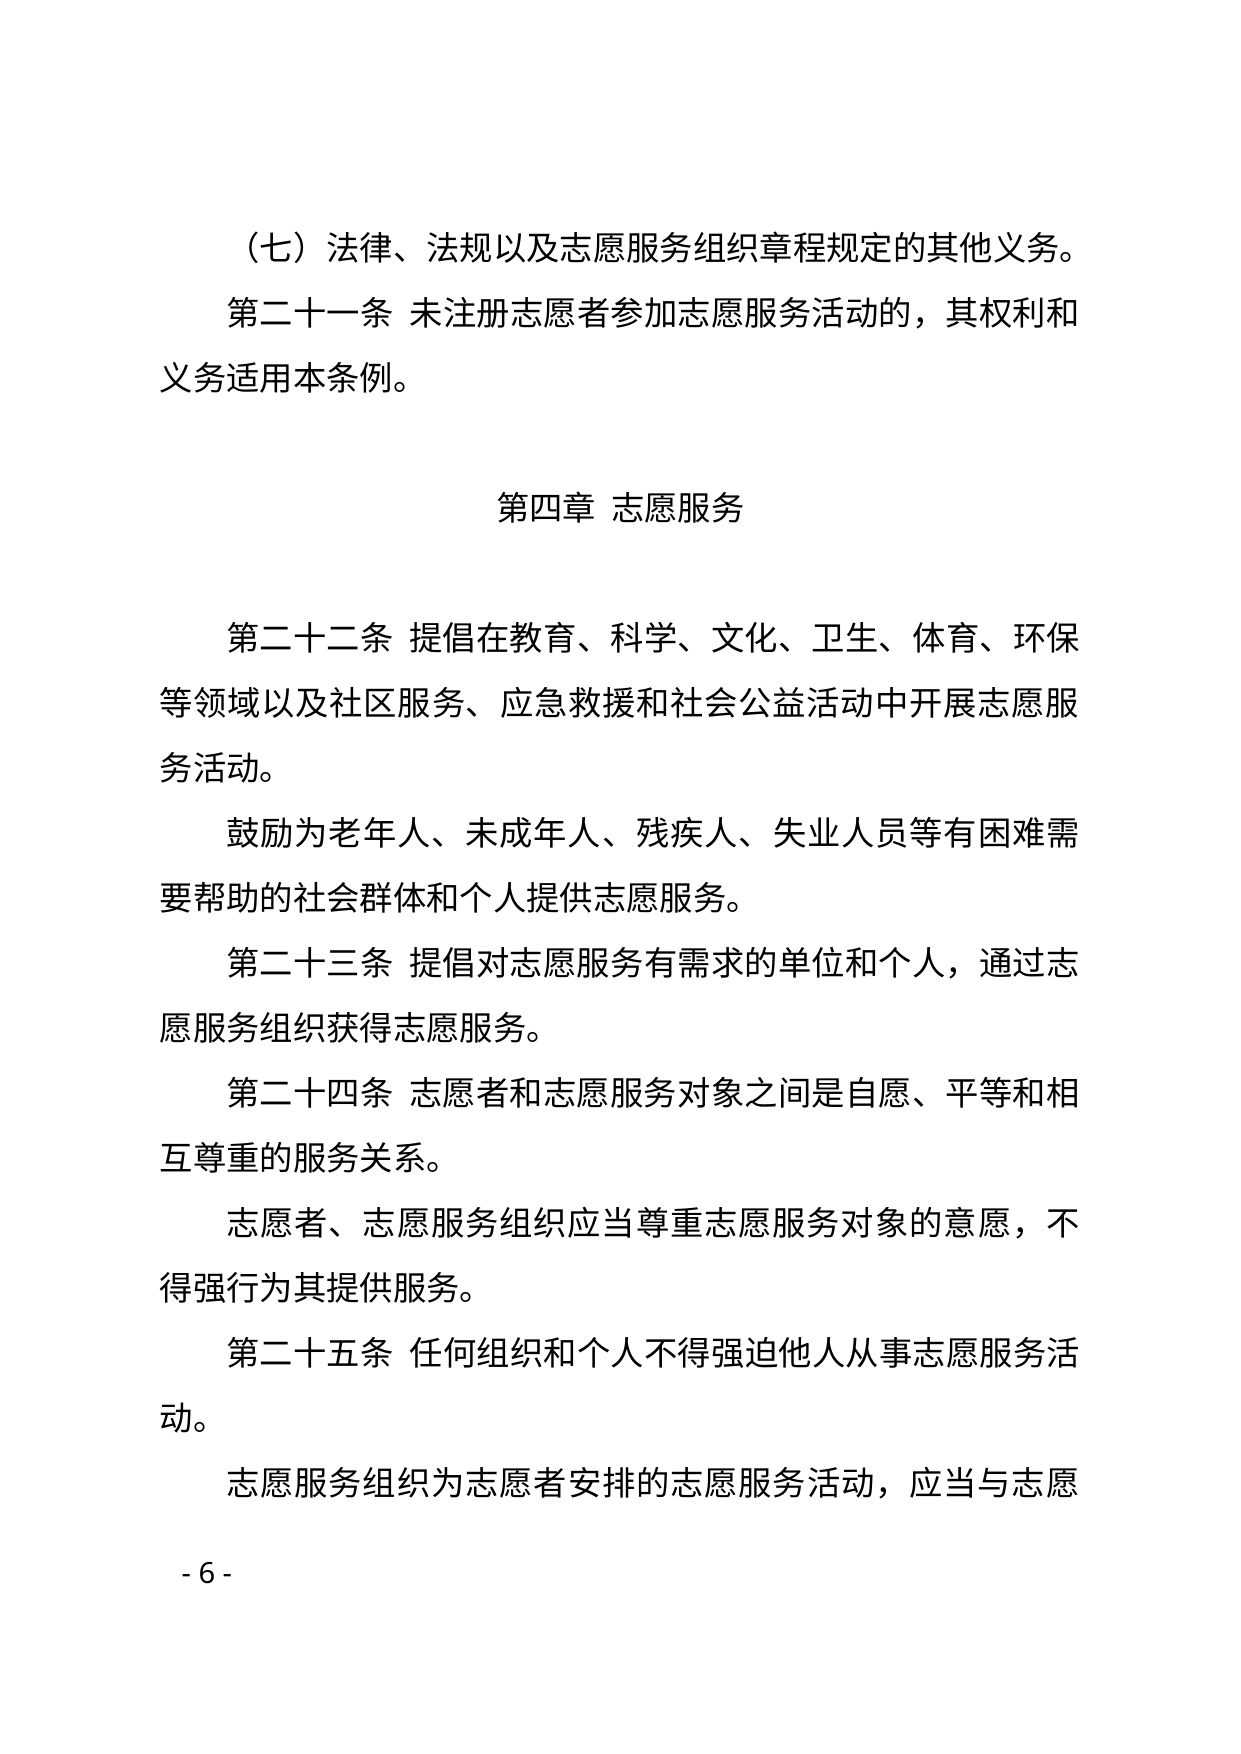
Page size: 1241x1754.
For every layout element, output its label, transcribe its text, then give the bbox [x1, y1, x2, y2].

text 鼓励为老年人、未成年人、残疾人、失业人员等有困难需要帮助的社会群体和个人提供志愿服务。 [159, 798, 1081, 928]
text 志愿者、志愿服务组织应当尊重志愿服务对象的意愿，不得强行为其提供服务。 [159, 1188, 1081, 1318]
text 第二十四条 志愿者和志愿服务对象之间是自愿、平等和相互尊重的服务关系。 [159, 1058, 1081, 1188]
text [159, 1448, 1081, 1513]
text 第二十二条 提倡在教育、科学、文化、卫生、体育、环保等领域以及社区服务、应急救援和社会公益活动中开展志愿服务活动。 [159, 603, 1081, 798]
text （七）法律、法规以及志愿服务组织章程规定的其他义务。 [159, 213, 1081, 278]
text 第二十三条 提倡对志愿服务有需求的单位和个人，通过志愿服务组织获得志愿服务。 [159, 928, 1081, 1058]
text 第二十五条 任何组织和个人不得强迫他人从事志愿服务活动。 [159, 1318, 1081, 1448]
text 第二十一条 未注册志愿者参加志愿服务活动的，其权利和义务适用本条例。 [159, 278, 1081, 408]
text 第四章 志愿服务 [159, 473, 1081, 538]
